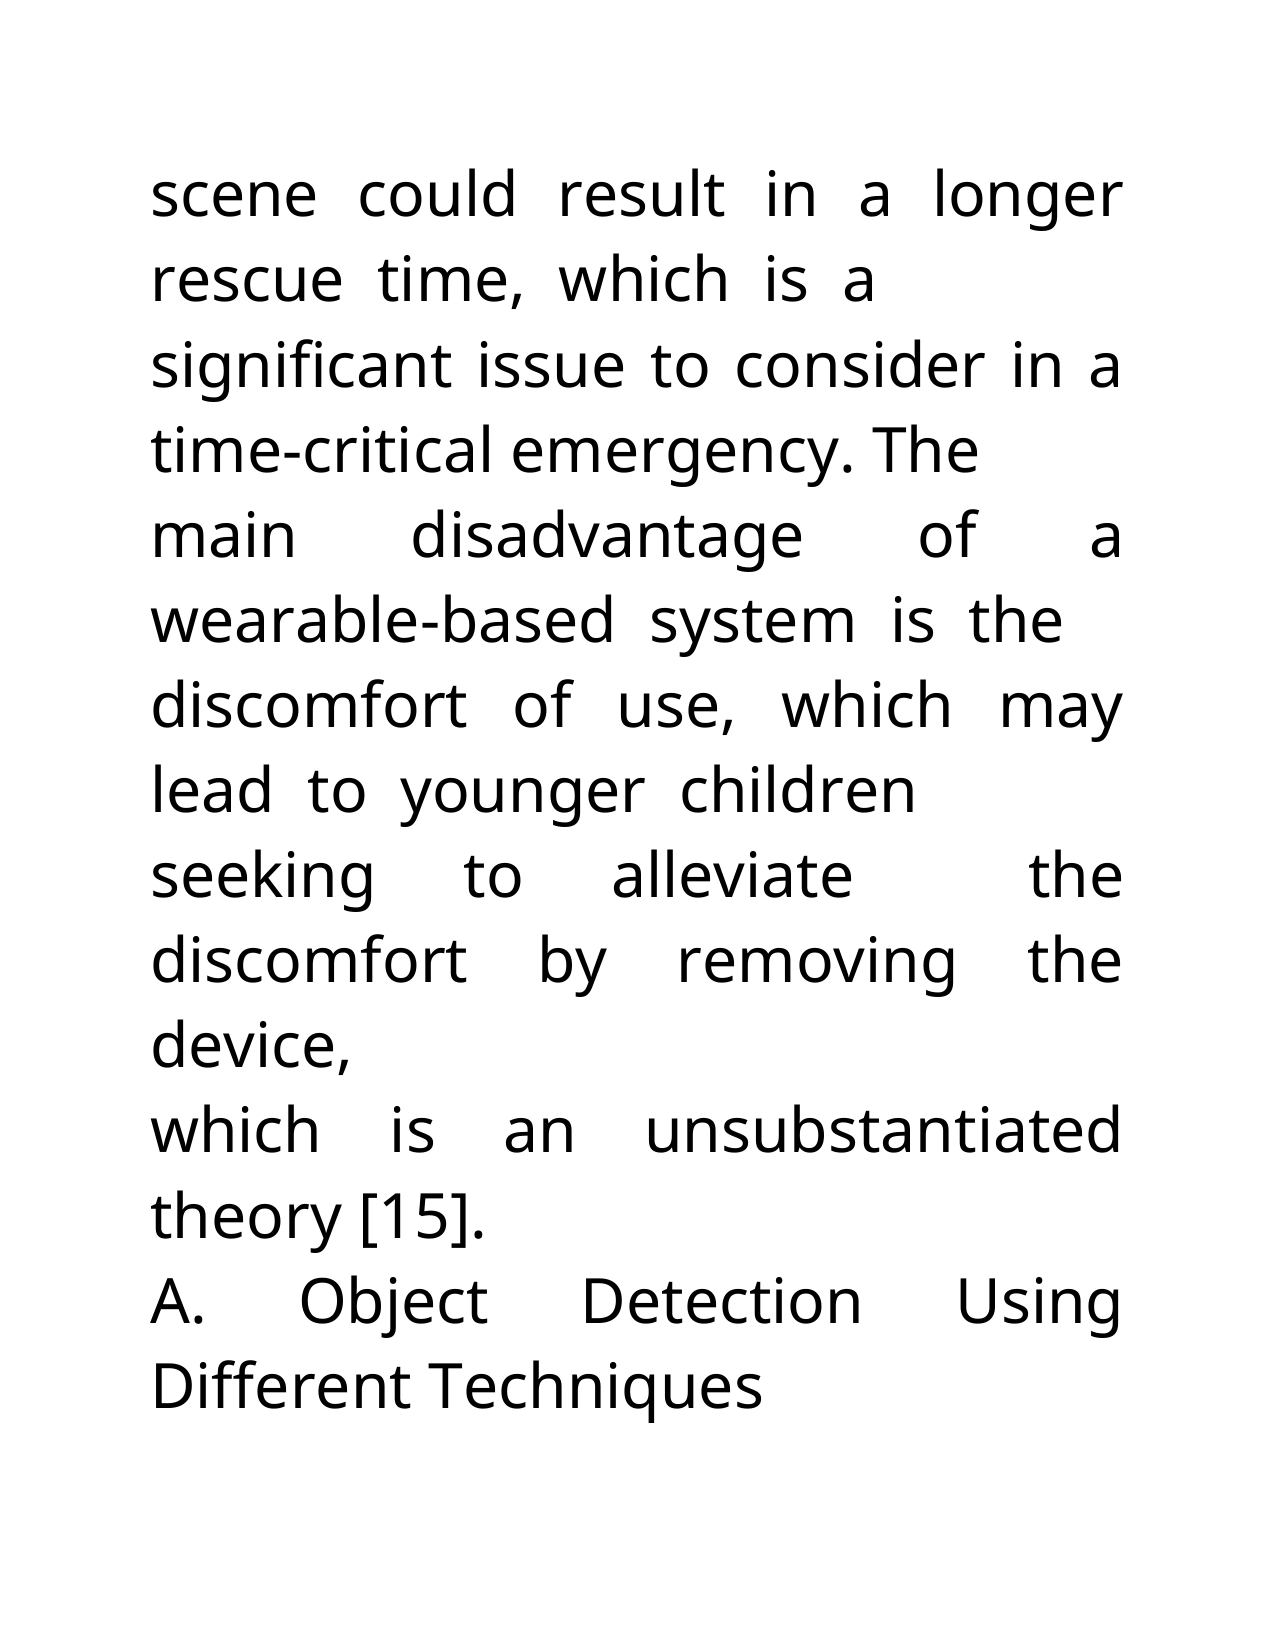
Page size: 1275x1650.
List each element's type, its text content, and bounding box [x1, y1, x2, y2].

text A. Object Detection Using Different Techniques [150, 1256, 1125, 1427]
text discomfort of use, which may lead to younger children [150, 661, 1125, 831]
text which is an unsubstantiated theory [15]. [150, 1086, 1125, 1256]
text main disadvantage of a wearable-based system is the [150, 490, 1125, 661]
text scene could result in a longer rescue time, which is a [150, 150, 1125, 320]
text significant issue to consider in a time-critical emergency. The [150, 320, 1125, 490]
text seeking to alleviate the discomfort by removing the device, [150, 831, 1125, 1086]
